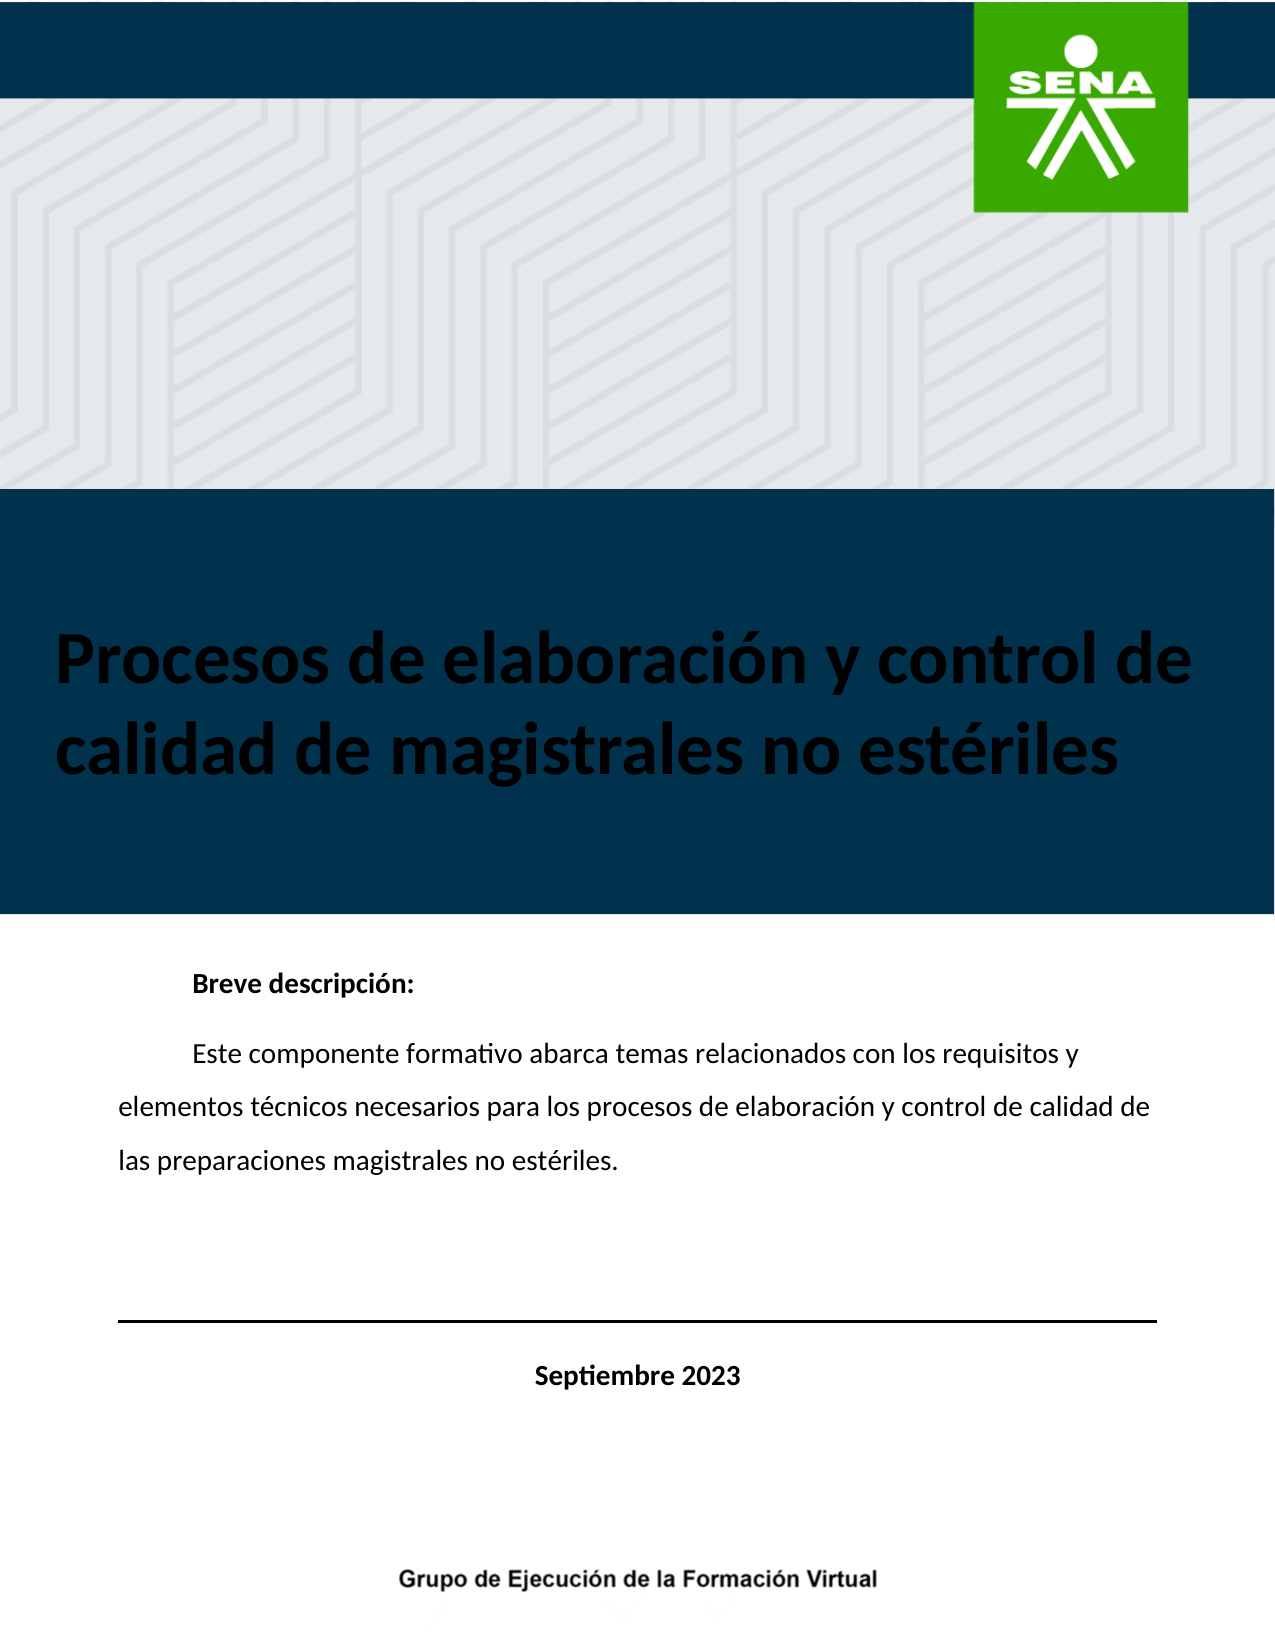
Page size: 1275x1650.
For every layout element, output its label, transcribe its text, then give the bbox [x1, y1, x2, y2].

picture [0, 1518, 1275, 1630]
text Septiembre 2023 [118, 1357, 1157, 1393]
text Breve descripción: [118, 965, 1157, 1001]
picture [0, 1, 1275, 489]
text Este componente formativo abarca temas relacionados con los requisitos y elementos técnicos necesarios para los procesos de elaboración y control de calidad de las preparaciones magistrales no estériles. [118, 1035, 1157, 1178]
